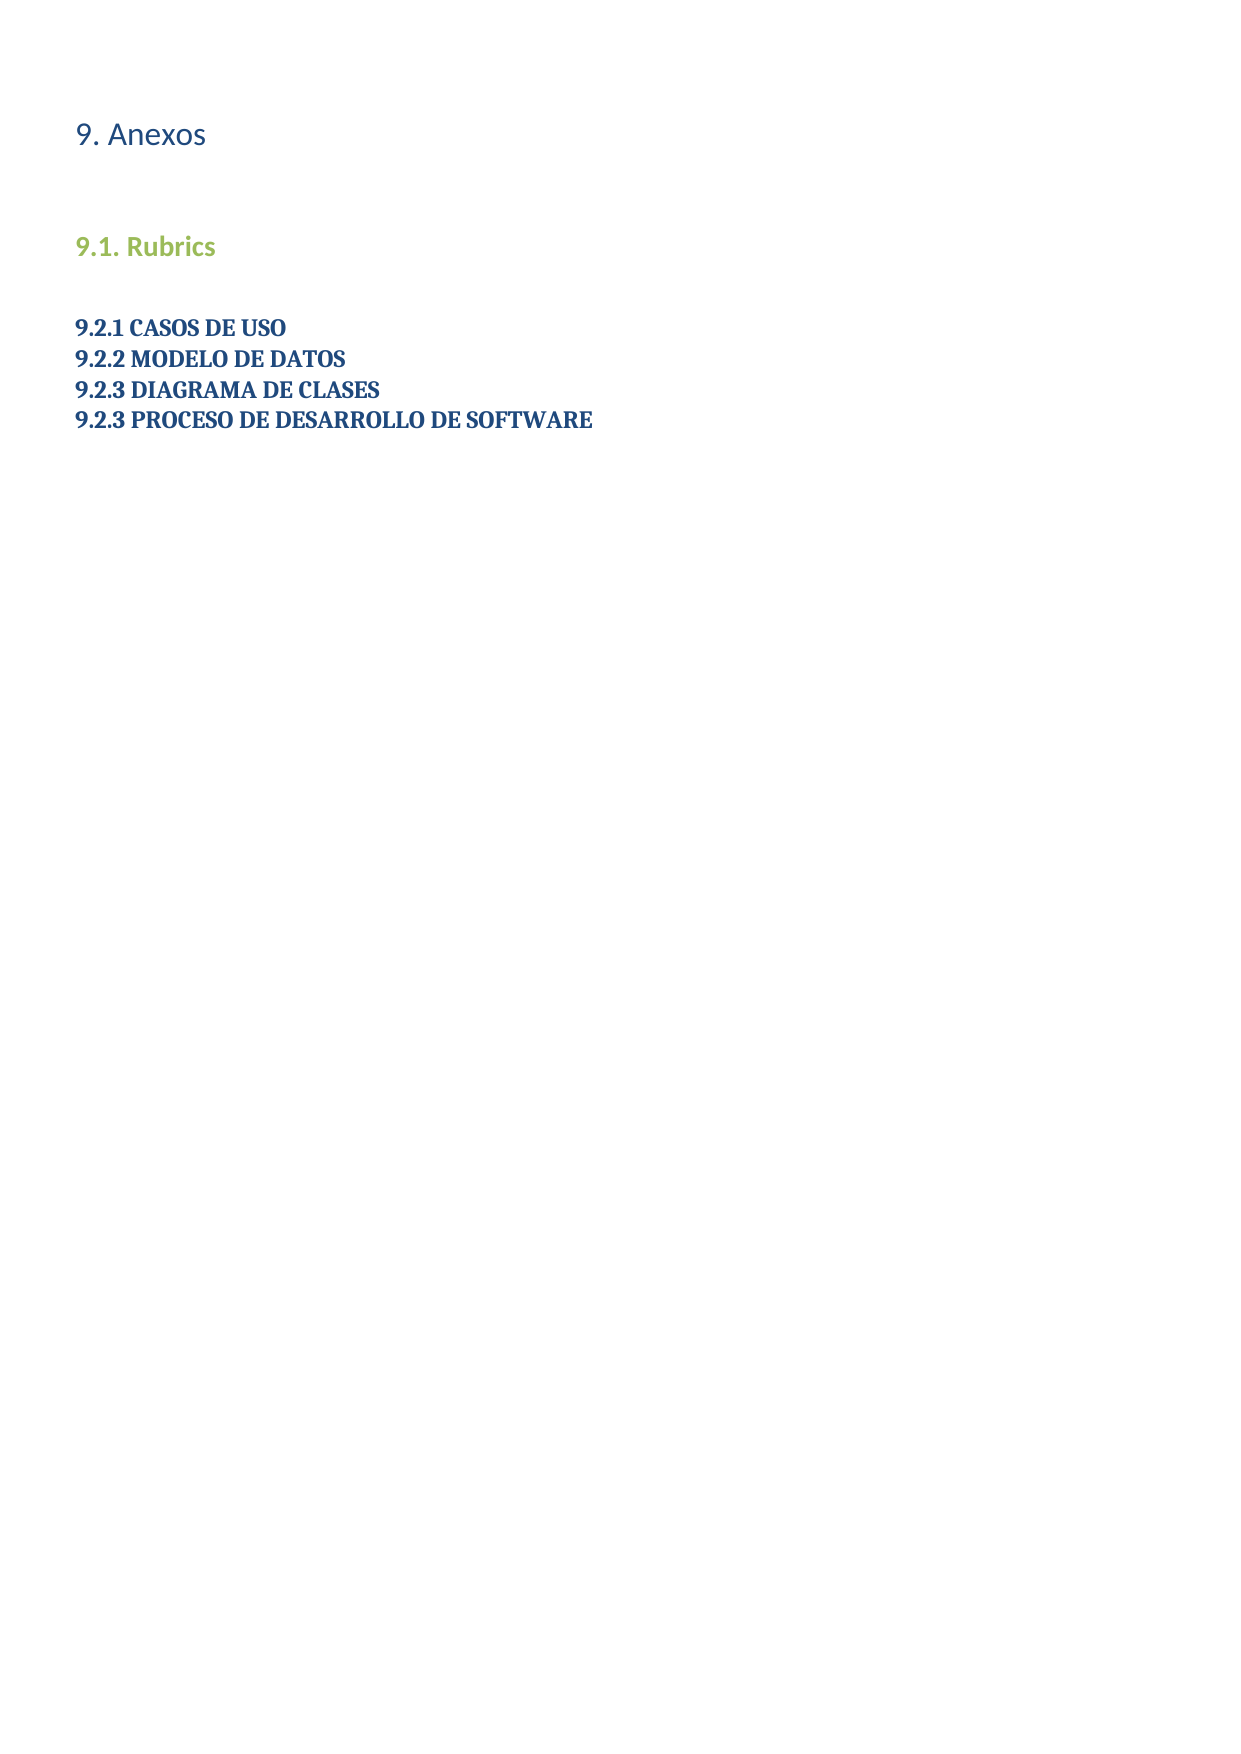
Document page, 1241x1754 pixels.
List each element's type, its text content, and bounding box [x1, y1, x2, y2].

subtitle 9.1. Rubrics [75, 228, 1165, 264]
subtitle 9.2.3 PROCESO DE DESARROLLO DE SOFTWARE [75, 406, 1165, 435]
subtitle 9.2.1 CASOS DE USO [75, 314, 1165, 343]
subtitle 9.2.3 DIAGRAMA DE CLASES [75, 376, 1165, 404]
subtitle 9.2.2 MODELO DE DATOS [75, 345, 1165, 373]
subtitle 9. Anexos [75, 112, 1165, 153]
